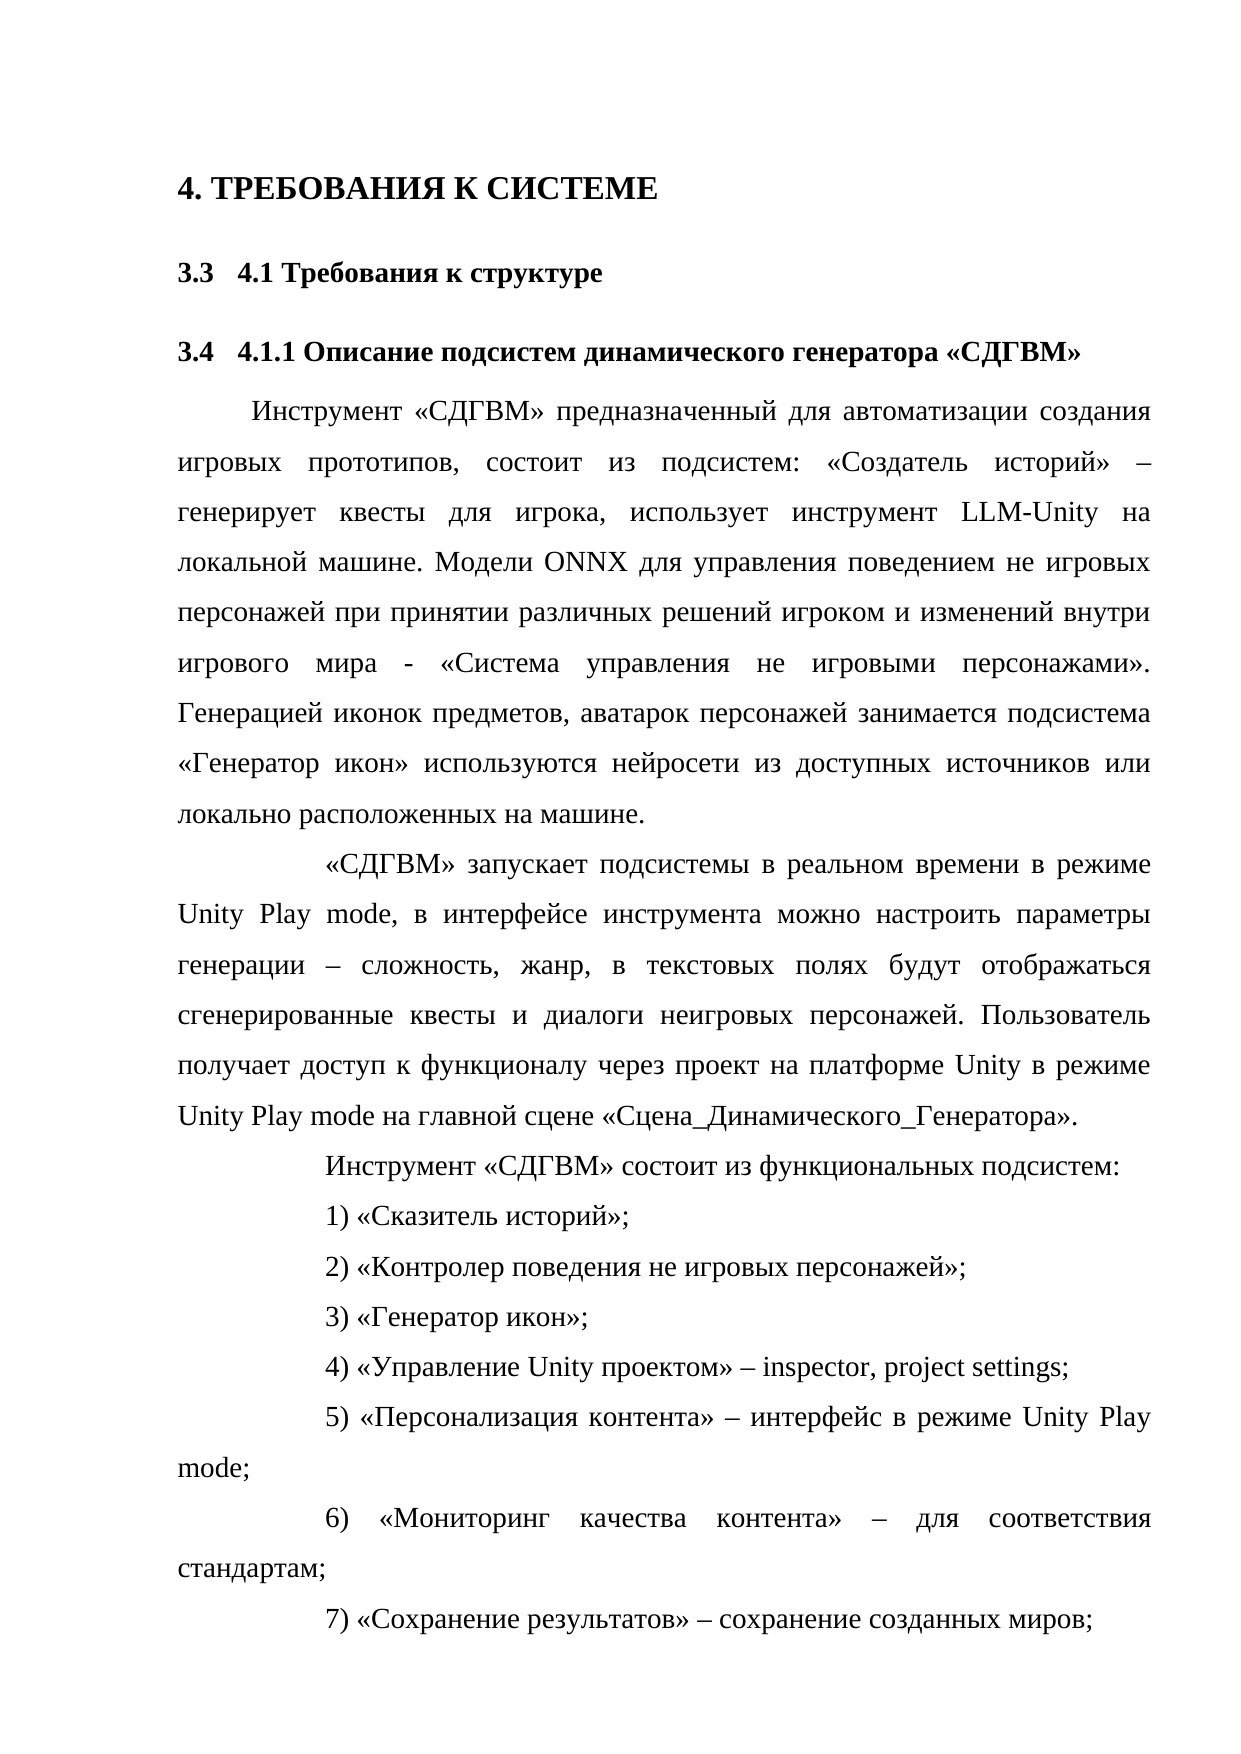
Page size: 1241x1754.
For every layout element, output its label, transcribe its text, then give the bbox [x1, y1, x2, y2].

subtitle 4. ТРЕБОВАНИЯ К СИСТЕМЕ [177, 168, 1152, 206]
text 5) «Персонализация контента» – интерфейс в режиме Unity Play mode; [177, 1399, 1152, 1483]
text 4) «Управление Unity проектом» – inspector, project settings; [177, 1349, 1152, 1383]
subtitle 4.1.1 Описание подсистем динамического генератора «СДГВМ» [177, 334, 1152, 367]
text «СДГВМ» запускает подсистемы в реальном времени в режиме Unity Play mode, в интерфейсе инструмента можно настроить параметры генерации – сложность, жанр, в текстовых полях будут отображаться сгенерированные квесты и диалоги неигровых персонажей. Пользователь получает доступ к функционалу через проект на платформе Unity в режиме Unity Play mode на главной сцене «Сцена_Динамического_Генератора». [177, 846, 1152, 1131]
text 2) «Контролер поведения не игровых персонажей»; [177, 1249, 1152, 1282]
text 1) «Сказитель историй»; [177, 1198, 1152, 1232]
text Инструмент «СДГВМ» предназначенный для автоматизации создания игровых прототипов, состоит из подсистем: «Создатель историй» – генерирует квесты для игрока, использует инструмент LLM-Unity на локальной машине. Модели ONNX для управления поведением не игровых персонажей при принятии различных решений игроком и изменений внутри игрового мира - «Система управления не игровыми персонажами». Генерацией иконок предметов, аватарок персонажей занимается подсистема «Генератор икон» используются нейросети из доступных источников или локально расположенных на машине. [177, 393, 1152, 829]
subtitle 4.1 Требования к структуре [177, 250, 1152, 290]
text 6) «Мониторинг качества контента» – для соответствия стандартам; [177, 1500, 1152, 1584]
text 7) «Сохранение результатов» – сохранение созданных миров; [177, 1601, 1152, 1634]
text Инструмент «СДГВМ» состоит из функциональных подсистем: [177, 1148, 1152, 1182]
text 3) «Генератор икон»; [177, 1299, 1152, 1332]
